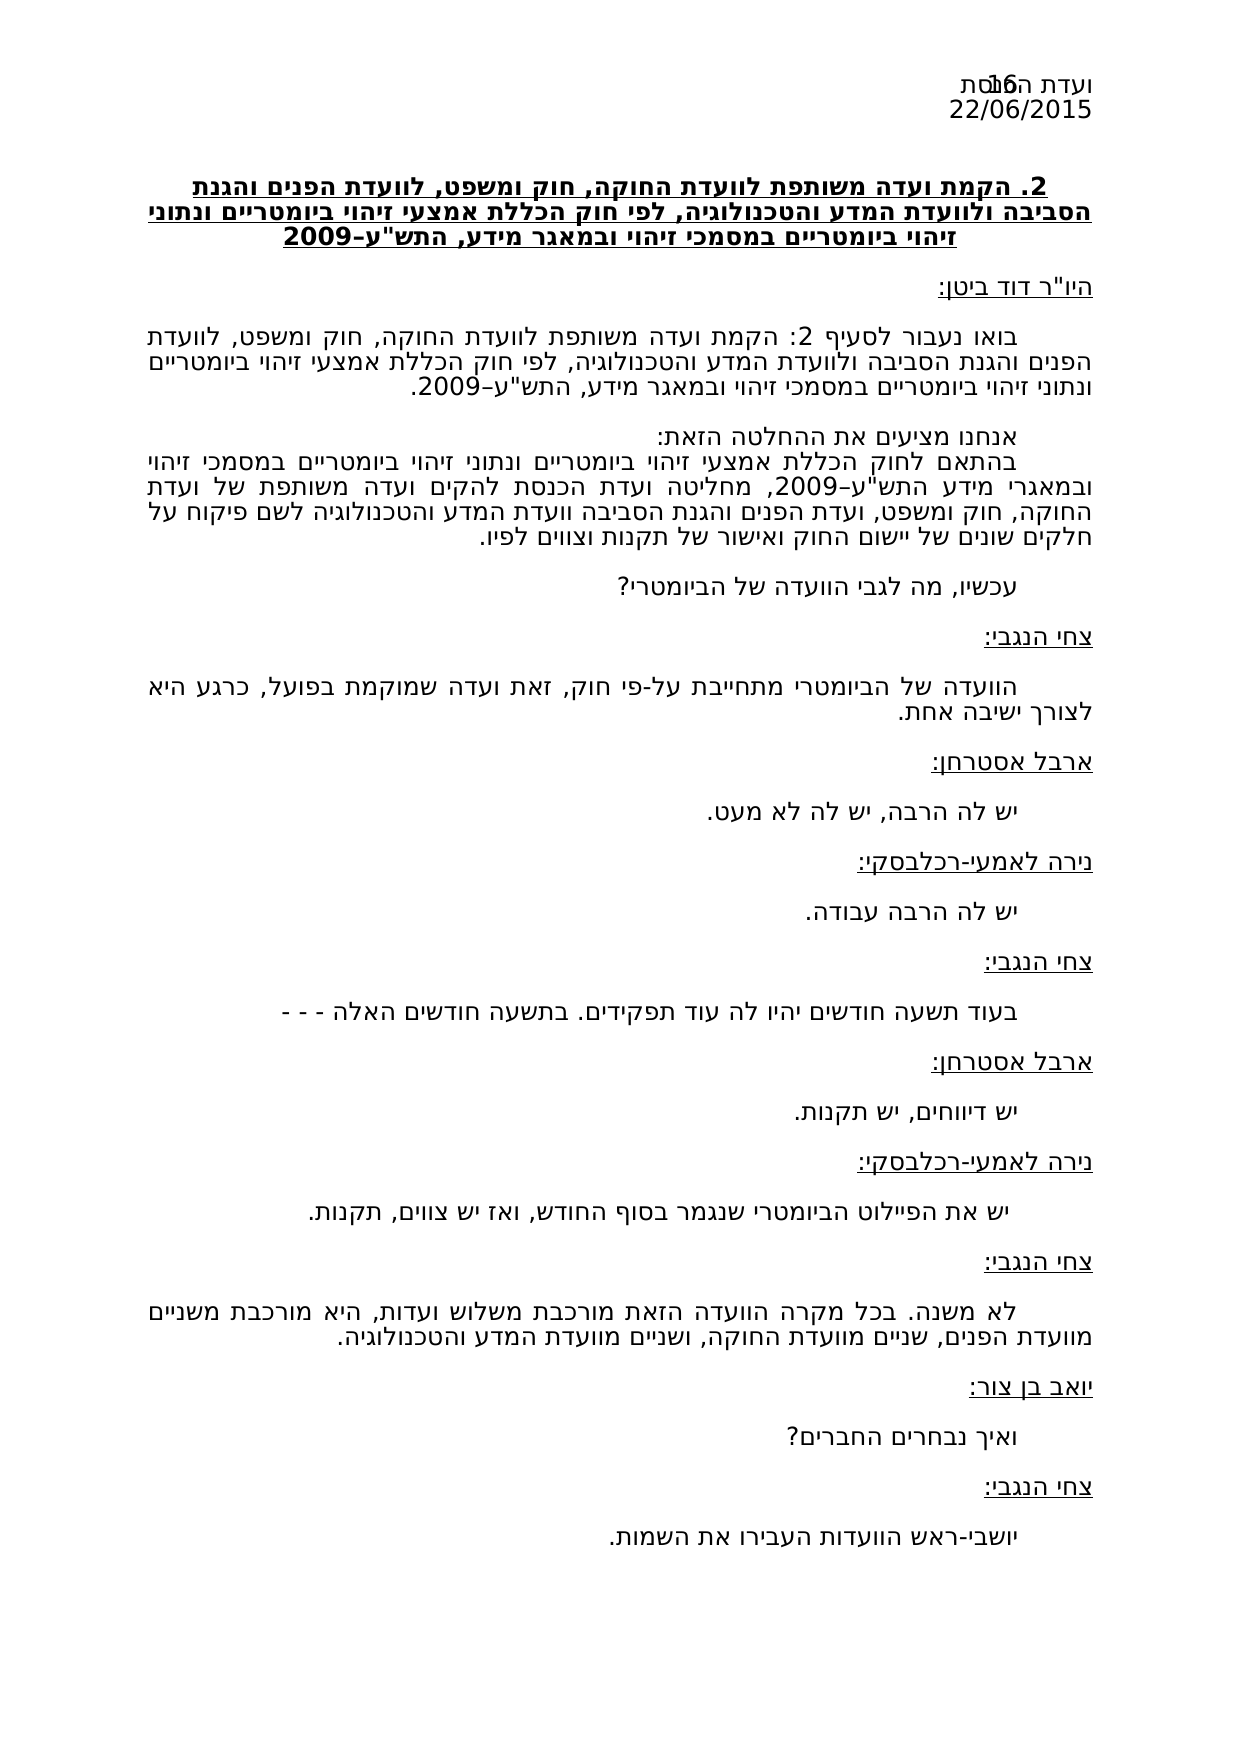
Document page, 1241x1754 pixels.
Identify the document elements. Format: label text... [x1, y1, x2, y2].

text לא משנה. בכל מקרה הוועדה הזאת מורכבת משלוש ועדות, היא מורכבת משניים מוועדת הפנים, שניים מוועדת החוקה, ושניים מוועדת המדע והטכנולוגיה. [147, 1300, 1093, 1350]
text הוועדה של הביומטרי מתחייבת על-פי חוק, זאת ועדה שמוקמת בפועל, כרגע היא לצורך ישיבה אחת. [147, 675, 1093, 725]
text היו"ר דוד ביטן: [147, 275, 1093, 300]
text יש לה הרבה עבודה. [147, 900, 1093, 925]
text בהתאם לחוק הכללת אמצעי זיהוי ביומטריים ונתוני זיהוי ביומטריים במסמכי זיהוי ובמאגרי מידע התש"ע–2009, מחליטה ועדת הכנסת להקים ועדה משותפת של ועדת החוקה, חוק ומשפט, ועדת הפנים והגנת הסביבה וועדת המדע והטכנולוגיה לשם פיקוח על חלקים שונים של יישום החוק ואישור של תקנות וצווים לפיו. [147, 450, 1093, 550]
text נירה לאמעי-רכלבסקי: [147, 1150, 1093, 1175]
text עכשיו, מה לגבי הוועדה של הביומטרי? [147, 575, 1093, 600]
text נירה לאמעי-רכלבסקי: [147, 850, 1093, 875]
text יש לה הרבה, יש לה לא מעט. [147, 800, 1093, 825]
text יש את הפיילוט הביומטרי שנגמר בסוף החודש, ואז יש צווים, תקנות. [147, 1200, 1093, 1225]
text אנחנו מציעים את ההחלטה הזאת: [147, 425, 1093, 450]
text ואיך נבחרים החברים? [147, 1425, 1093, 1450]
text צחי הנגבי: [147, 950, 1093, 975]
text יש דיווחים, יש תקנות. [147, 1100, 1093, 1125]
text ארבל אסטרחן: [147, 1050, 1093, 1075]
text 2. הקמת ועדה משותפת לוועדת החוקה, חוק ומשפט, לוועדת הפנים והגנת הסביבה ולוועדת המדע והטכנולוגיה, לפי חוק הכללת אמצעי זיהוי ביומטריים ונתוני זיהוי ביומטריים במסמכי זיהוי ובמאגר מידע, התש"ע–2009 [147, 175, 1093, 250]
text צחי הנגבי: [147, 1475, 1093, 1500]
text יואב בן צור: [147, 1375, 1093, 1400]
text יושבי-ראש הוועדות העבירו את השמות. [147, 1525, 1093, 1550]
text ארבל אסטרחן: [147, 750, 1093, 775]
text בעוד תשעה חודשים יהיו לה עוד תפקידים. בתשעה חודשים האלה - - - [147, 1000, 1093, 1025]
text צחי הנגבי: [147, 625, 1093, 650]
text בואו נעבור לסעיף 2: הקמת ועדה משותפת לוועדת החוקה, חוק ומשפט, לוועדת הפנים והגנת הסביבה ולוועדת המדע והטכנולוגיה, לפי חוק הכללת אמצעי זיהוי ביומטריים ונתוני זיהוי ביומטריים במסמכי זיהוי ובמאגר מידע, התש"ע–2009. [147, 325, 1093, 400]
text צחי הנגבי: [147, 1250, 1093, 1275]
